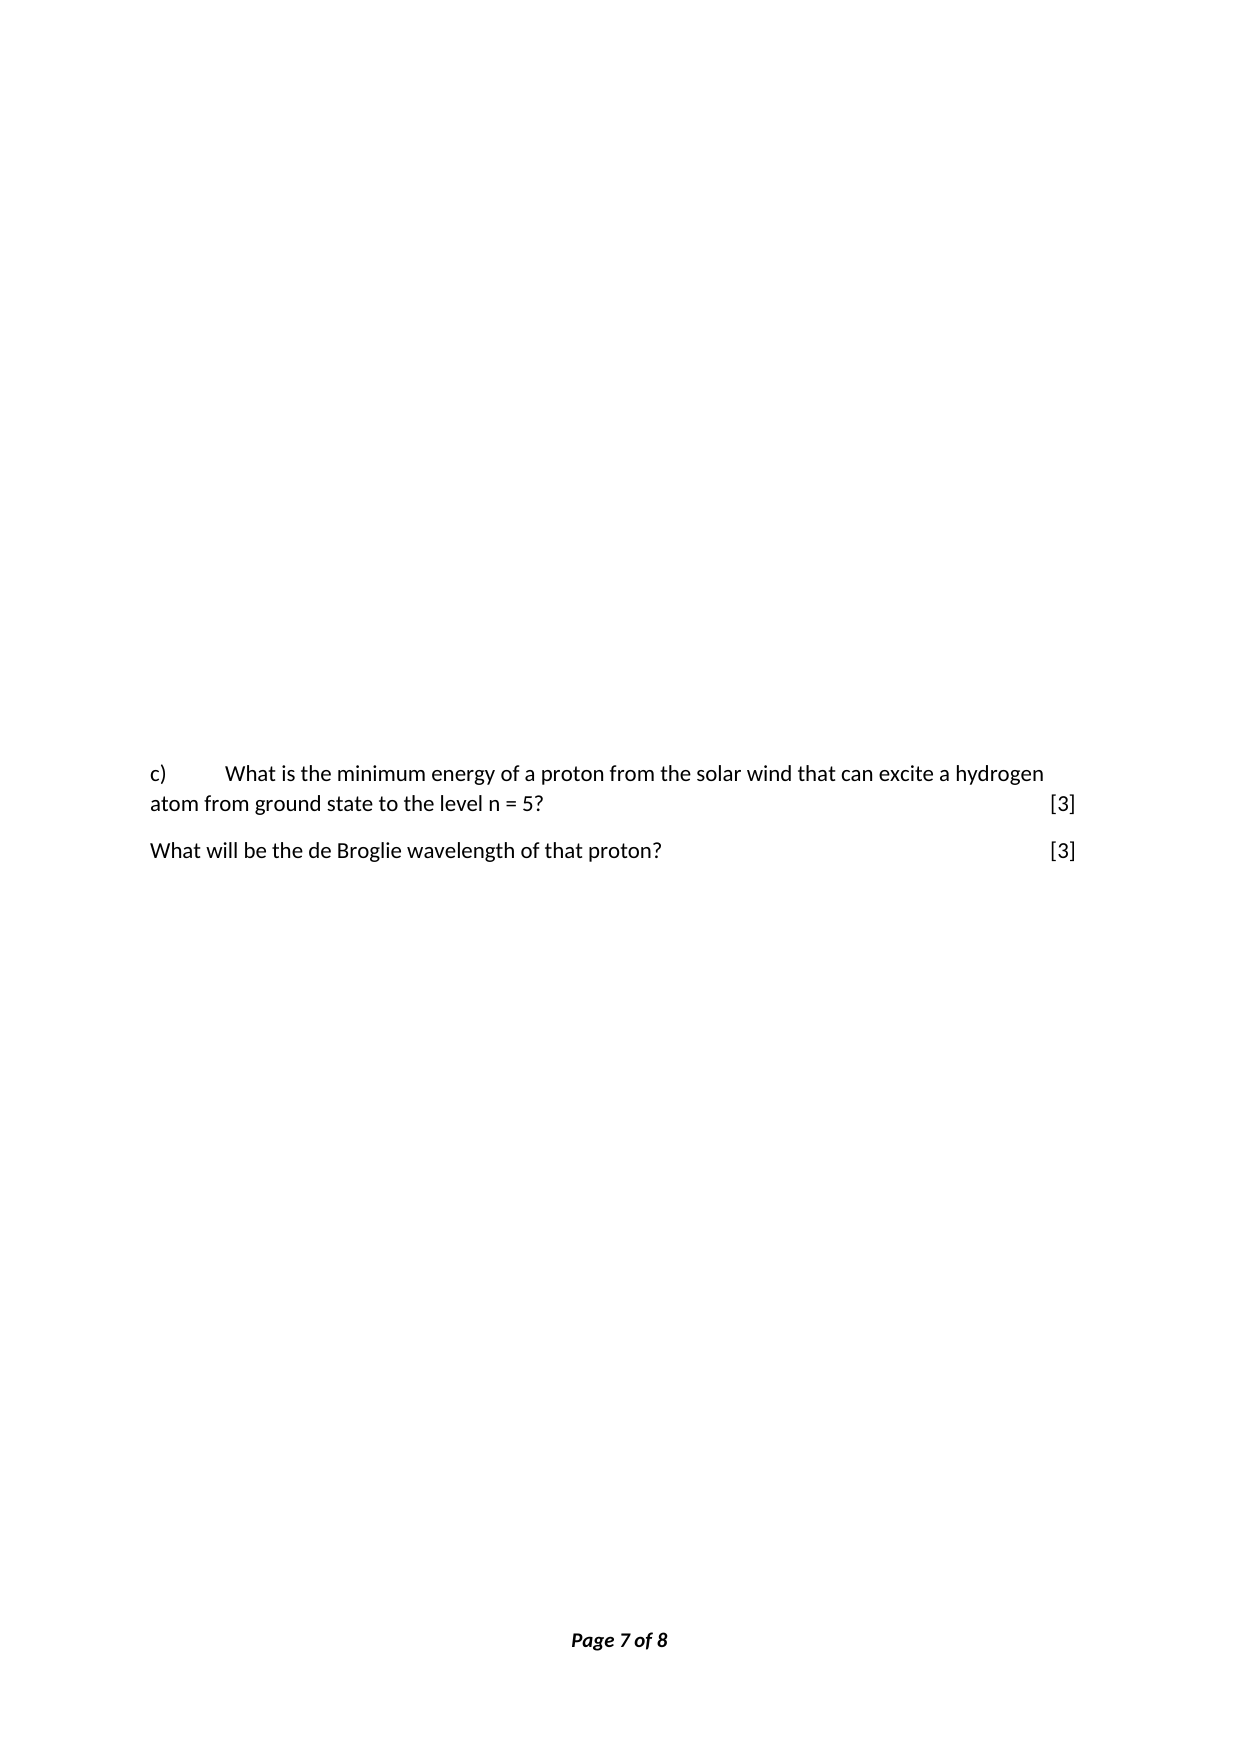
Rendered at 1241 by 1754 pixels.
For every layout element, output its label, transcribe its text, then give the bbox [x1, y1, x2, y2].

text c) What is the minimum energy of a proton from the solar wind that can excite a hydrogen atom from ground state to the level n = 5? [3] [150, 759, 1090, 818]
text What will be the de Broglie wavelength of that proton? [3] [150, 836, 1090, 895]
